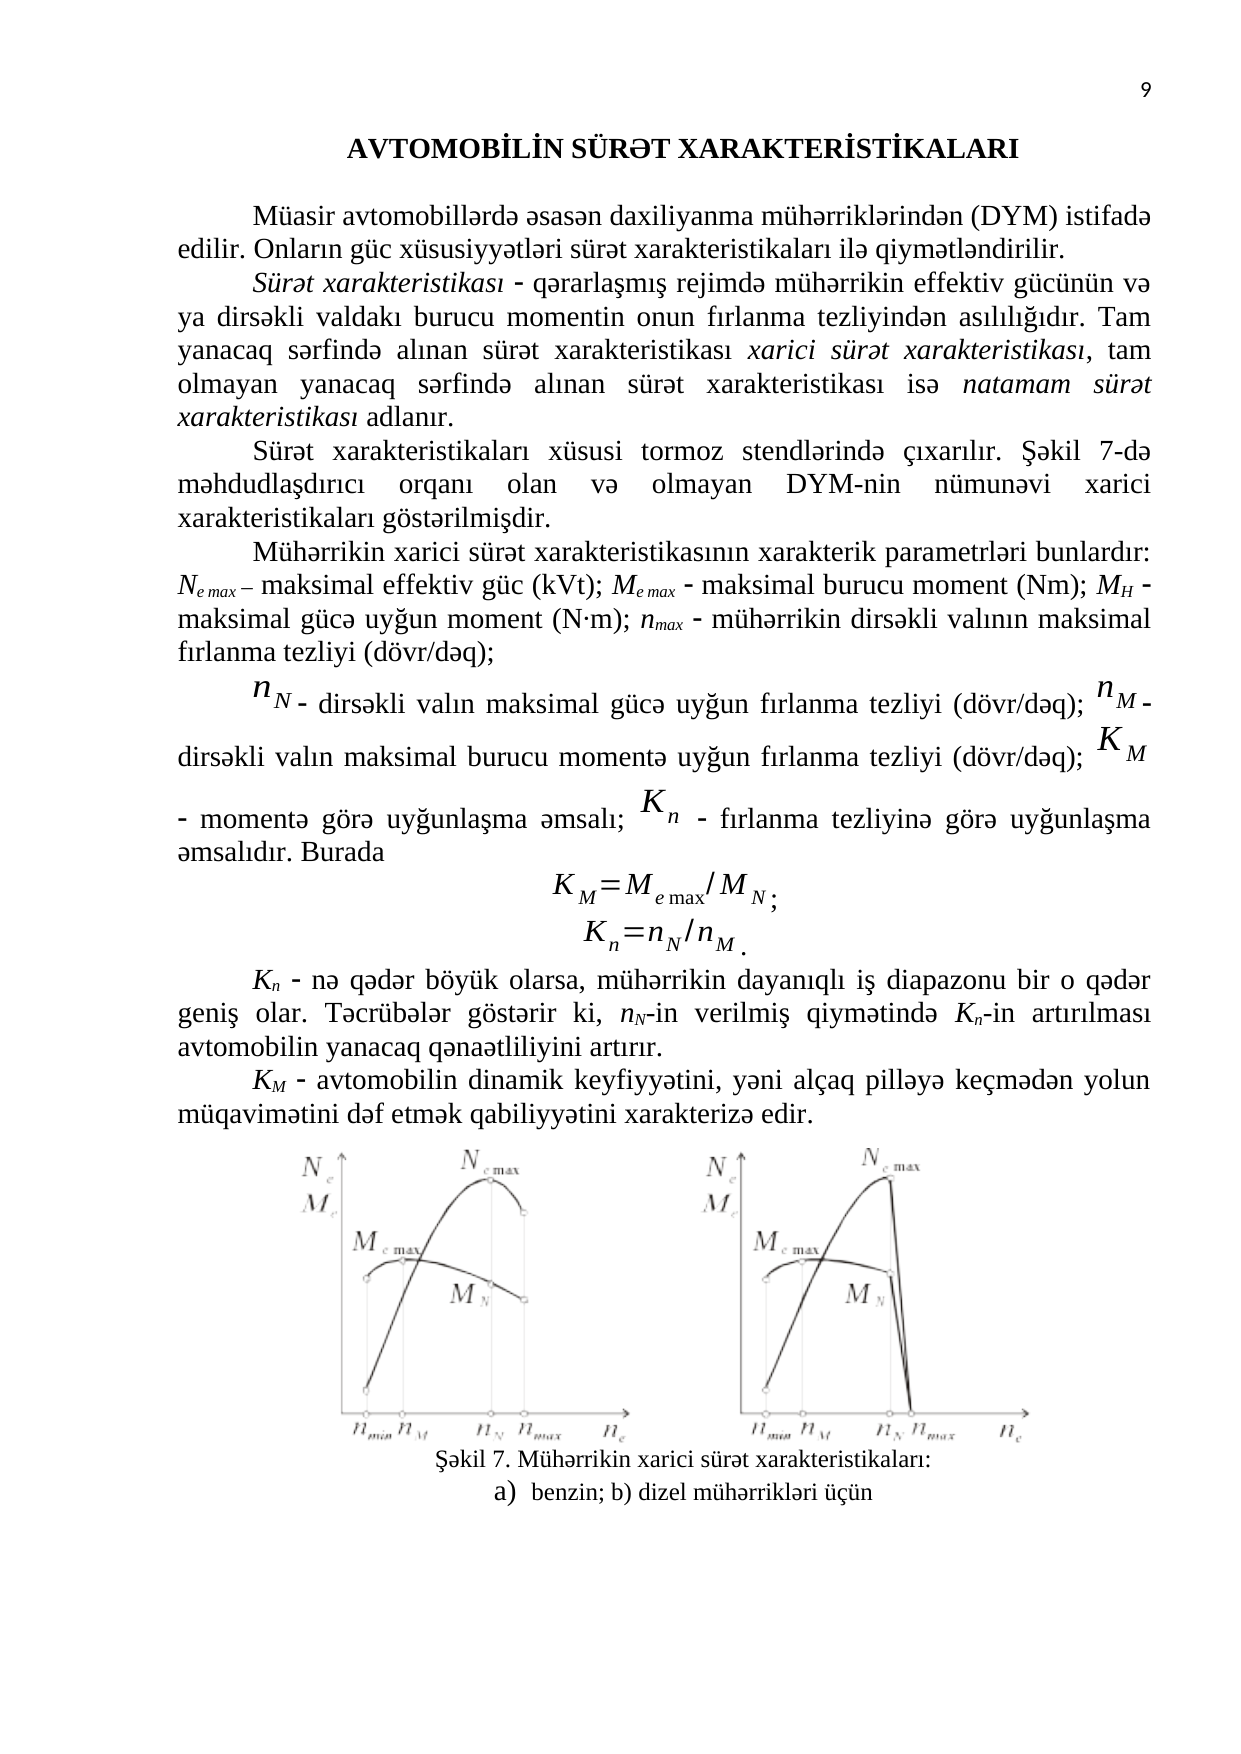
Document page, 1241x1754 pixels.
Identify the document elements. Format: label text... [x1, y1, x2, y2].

text ; [177, 868, 1152, 915]
text Mühərrikin xarici sürət xarakteristikasının xarakterik parametrləri bunlardır: Ne max – maksimal effektiv güc (kVt); Мe max maksimal burucu moment (Nm); МН maksimal gücə uyğun moment (N∙m); nmax mühərrikin dirsəkli valının maksimal fırlanma tezliyi (dövr/dəq); [177, 534, 1152, 668]
text Kn nə qədər böyük olarsa, mühərrikin dayanıqlı iş diapazonu bir o qədər geniş olar. Təcrübələr göstərir ki, nN-in verilmiş qiymətində Kn-in artırılması avtomobilin yanacaq qənaətliliyini artırır. [177, 962, 1152, 1062]
text Sürət xarakteristikası qərarlaşmış rejimdə mühərrikin effektiv gücünün və ya dirsəkli valdakı burucu momentin onun fırlanma tezliyindən asılılığıdır. Tam yanacaq sərfində alınan sürət xarakteristikası xarici sürət xarakteristikası, tam olmayan yanacaq sərfində alınan sürət xarakteristikası isə natamam sürət xarakteristikası adlanır. [177, 265, 1152, 433]
text AVTOMOBİLİN SÜRƏT XARAKTERİSTİKALARI [177, 131, 1152, 164]
text dirsəkli valın maksimal gücə uyğun fırlanma tezliyi (dövr/dəq); dirsəkli valın maksimal burucu momentə uyğun fırlanma tezliyi (dövr/dəq); momentə görə uyğunlaşma əmsalı; fırlanma tezliyinə görə uyğunlaşma əmsalıdır. Burada [177, 668, 1152, 868]
text Müasir avtomobillərdə əsasən daxiliyanma mühərriklərindən (DYM) istifadə edilir. Onların güc xüsusiyyətləri sürət xarakteristikaları ilə qiymətləndirilir. [177, 198, 1152, 265]
text . [177, 915, 1152, 962]
text KM avtomobilin dinamik keyfiyyətini, yəni alçaq pilləyə keçmədən yolun müqavimətini dəf etmək qabiliyyətini xarakterizə edir. [177, 1062, 1152, 1130]
list benzin; b) dizel mühərrikləri üçün [215, 1473, 1152, 1506]
text Şəkil 7. Mühərrikin xarici sürət xarakteristikaları: [177, 1444, 1152, 1473]
text Sürət xarakteristikaları xüsusi tormoz stendlərində çıxarılır. Şəkil 7-də məhdudlaşdırıcı orqanı olan və olmayan DYM-nin nümunəvi xarici xarakteristikaları göstərilmişdir. [177, 433, 1152, 534]
